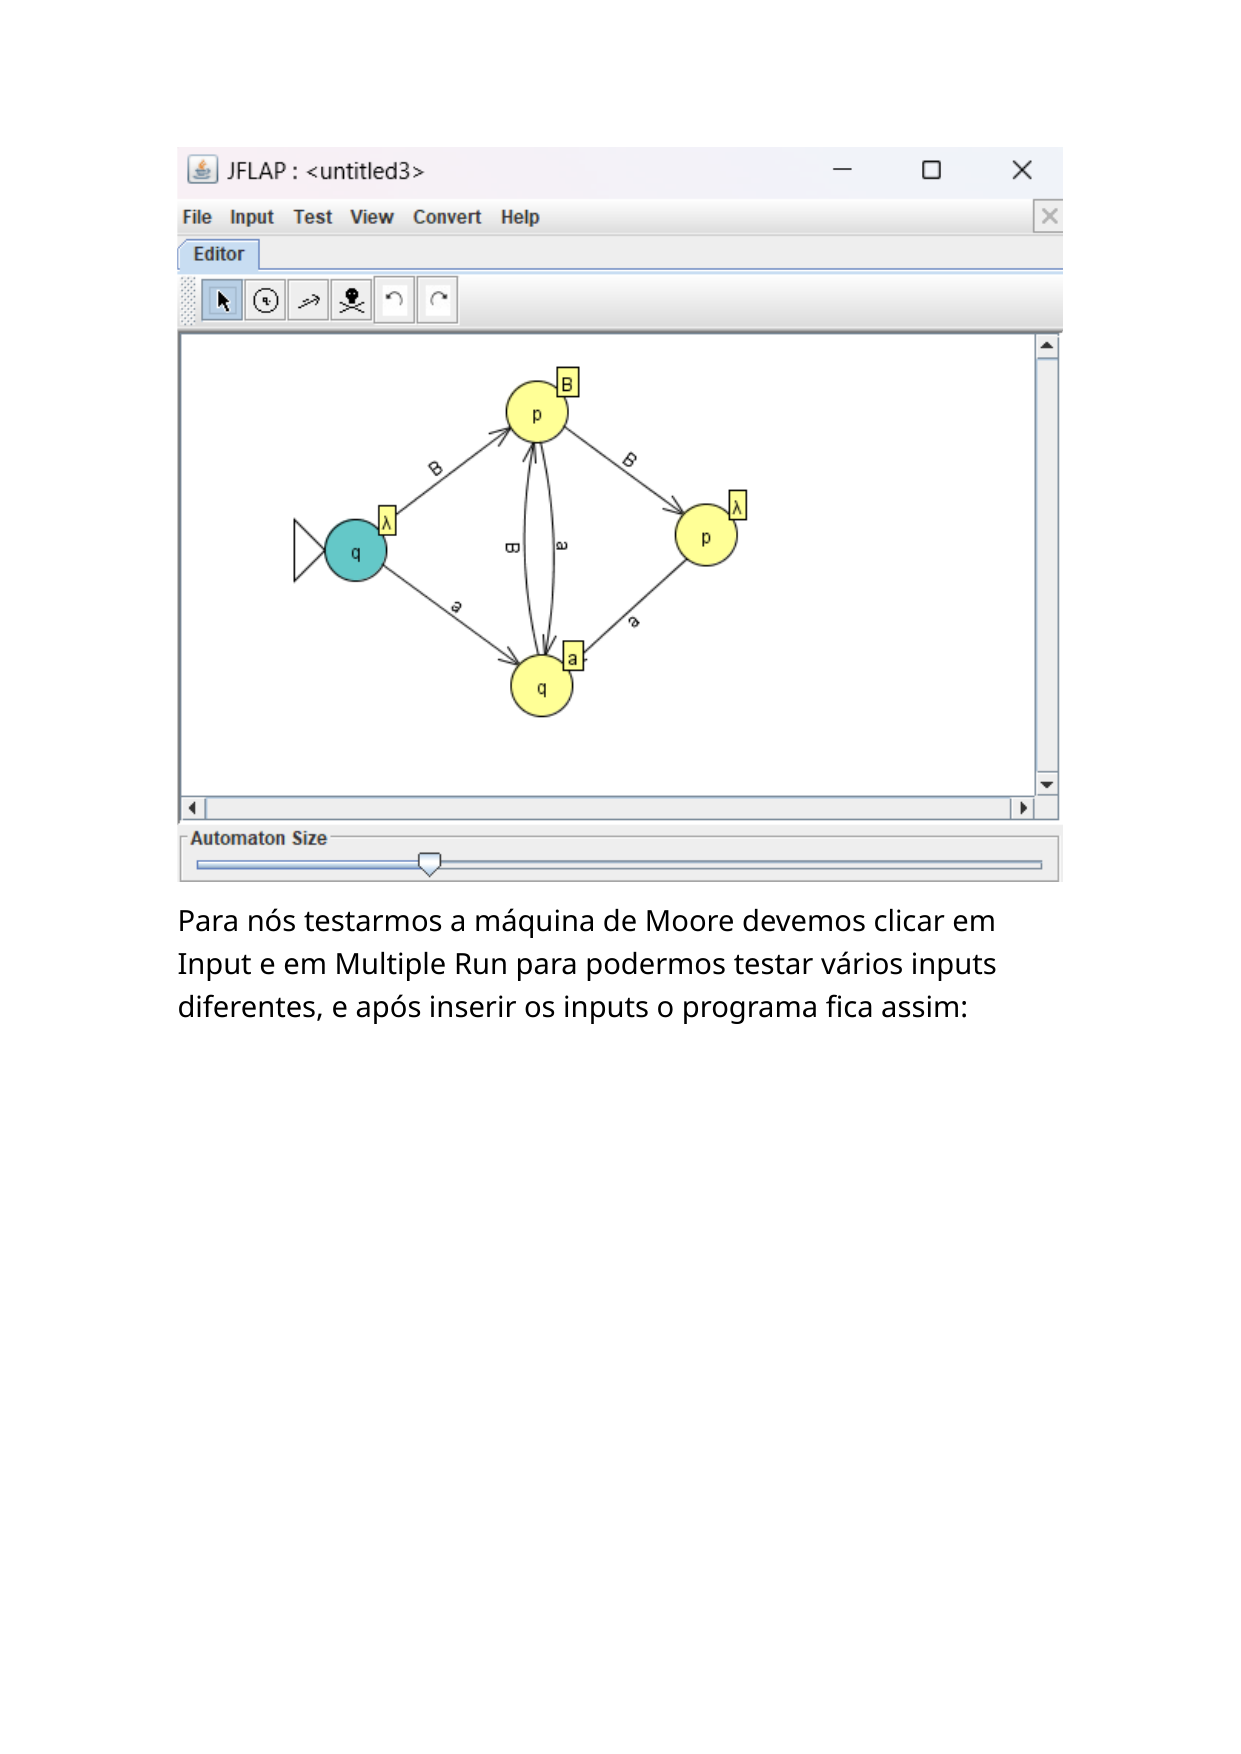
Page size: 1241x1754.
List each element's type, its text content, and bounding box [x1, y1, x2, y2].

picture [177, 147, 1063, 882]
text Para nós testarmos a máquina de Moore devemos clicar em Input e em Multiple Run para podermos testar vários inputs diferentes, e após inserir os inputs o programa fica assim: [177, 901, 1063, 1026]
